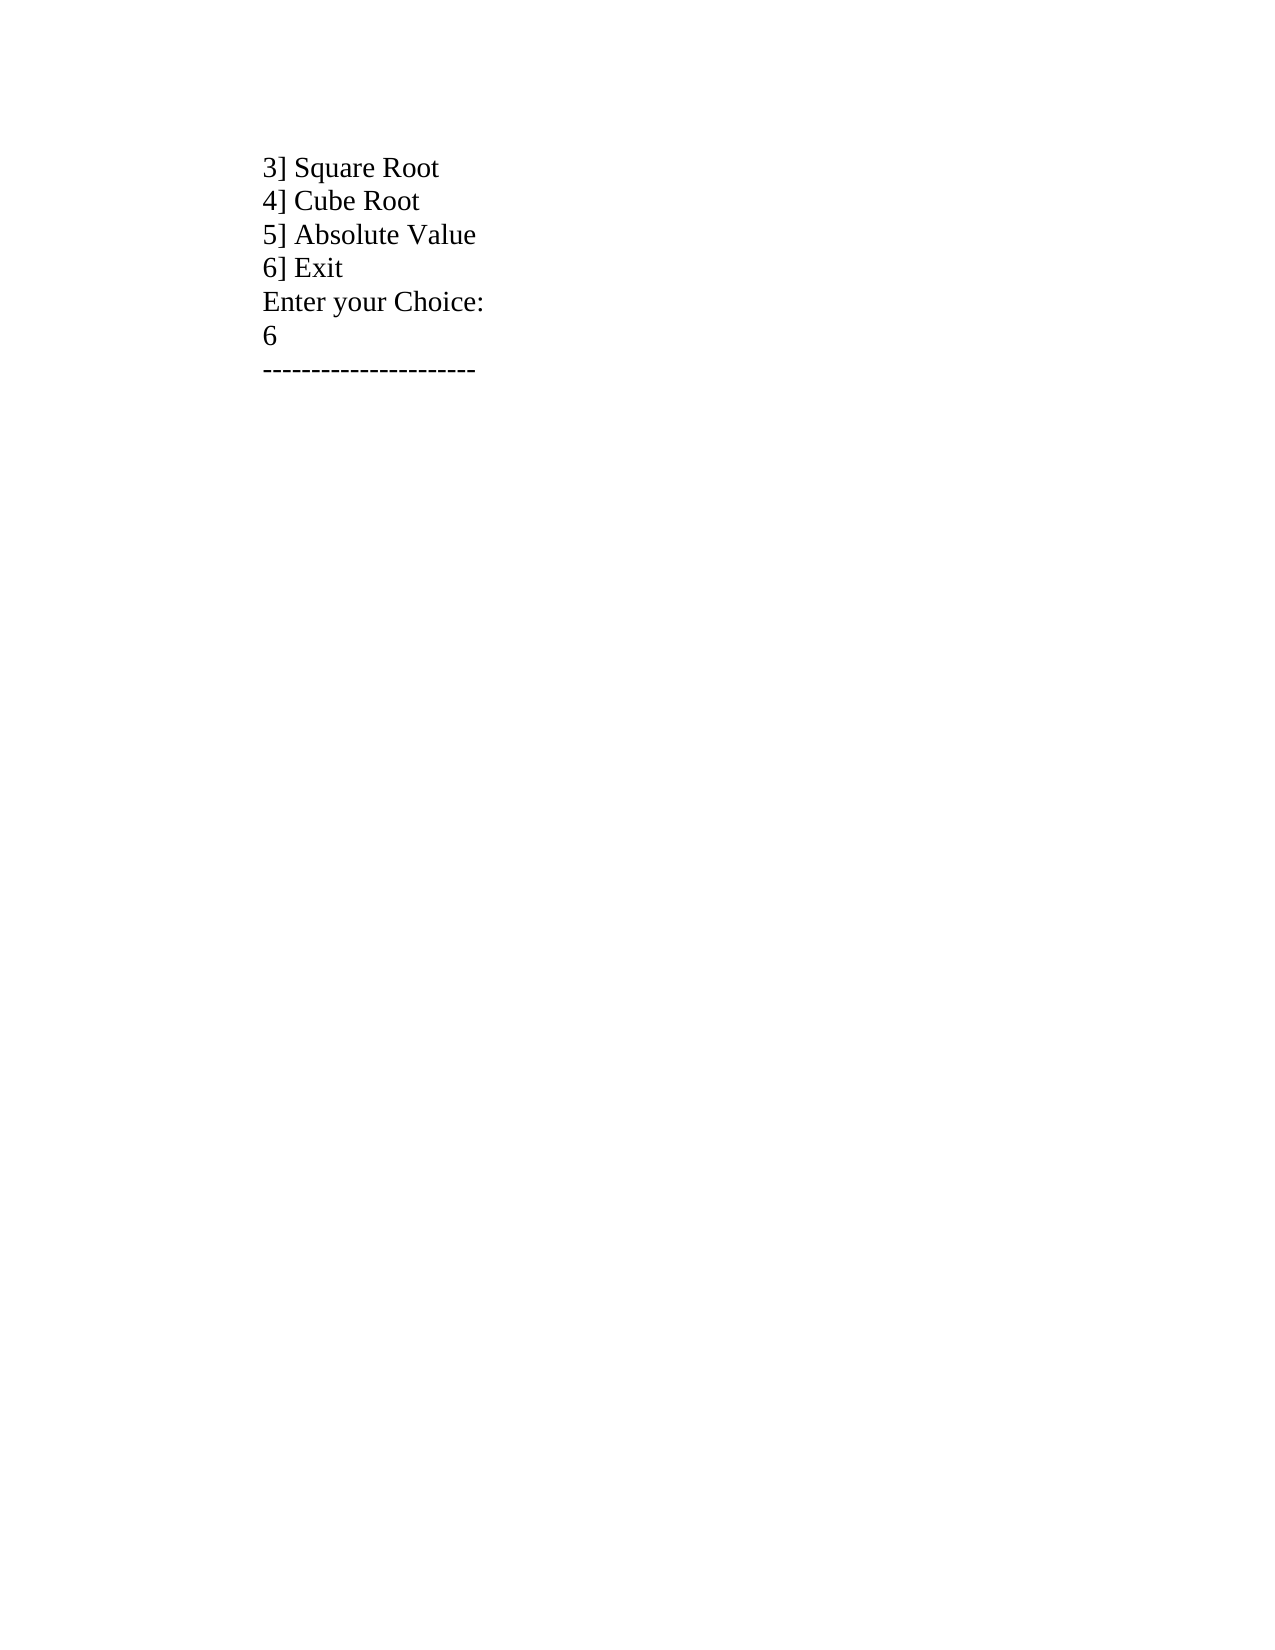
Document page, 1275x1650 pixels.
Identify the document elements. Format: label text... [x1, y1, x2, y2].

list 5] Absolute Value [262, 217, 1125, 251]
list 4] Cube Root [262, 183, 1125, 217]
list 6 [262, 318, 1125, 351]
list 3] Square Root [262, 150, 1125, 183]
list ---------------------- [262, 351, 1125, 385]
list Enter your Choice: [262, 284, 1125, 318]
list 6] Exit [262, 251, 1125, 284]
